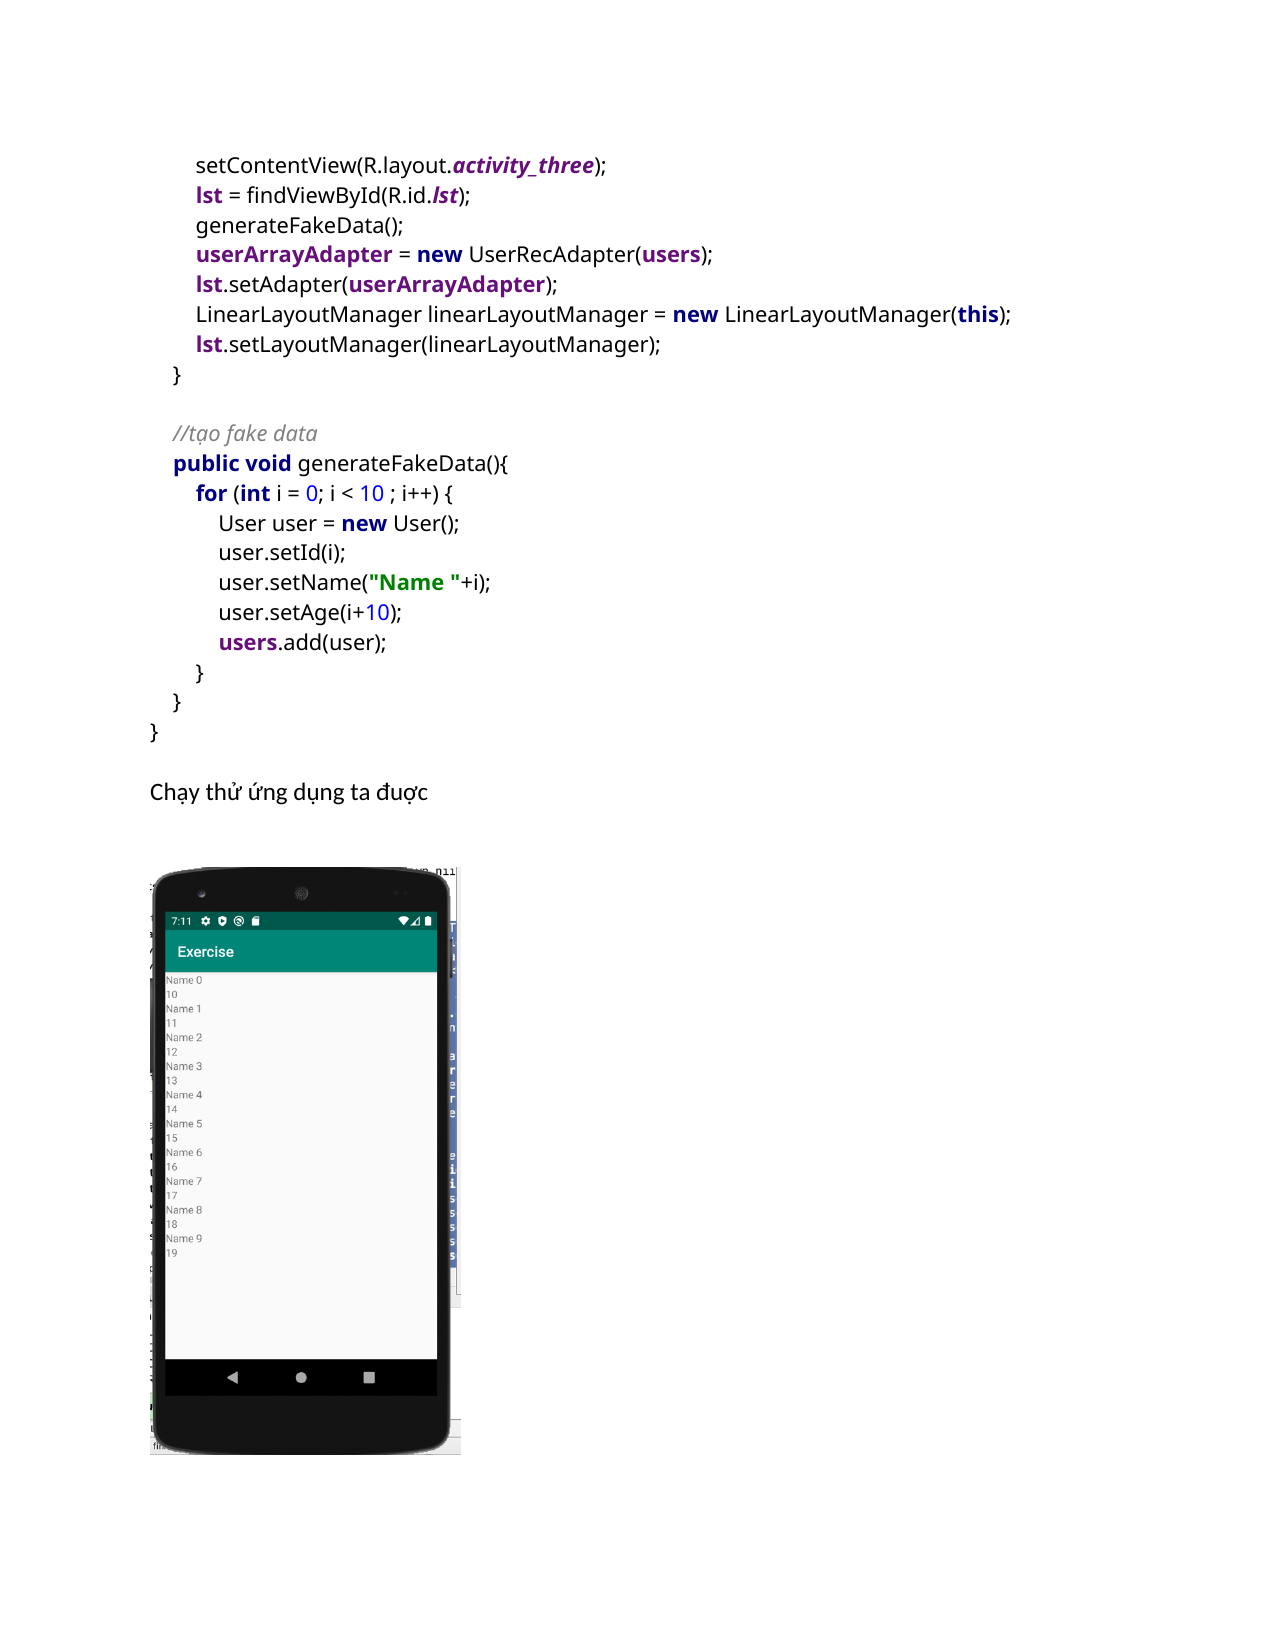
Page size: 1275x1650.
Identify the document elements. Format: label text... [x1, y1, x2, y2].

picture [150, 867, 461, 1455]
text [150, 150, 1125, 746]
text Chạy thử ứng dụng ta đuợc [150, 776, 1125, 807]
